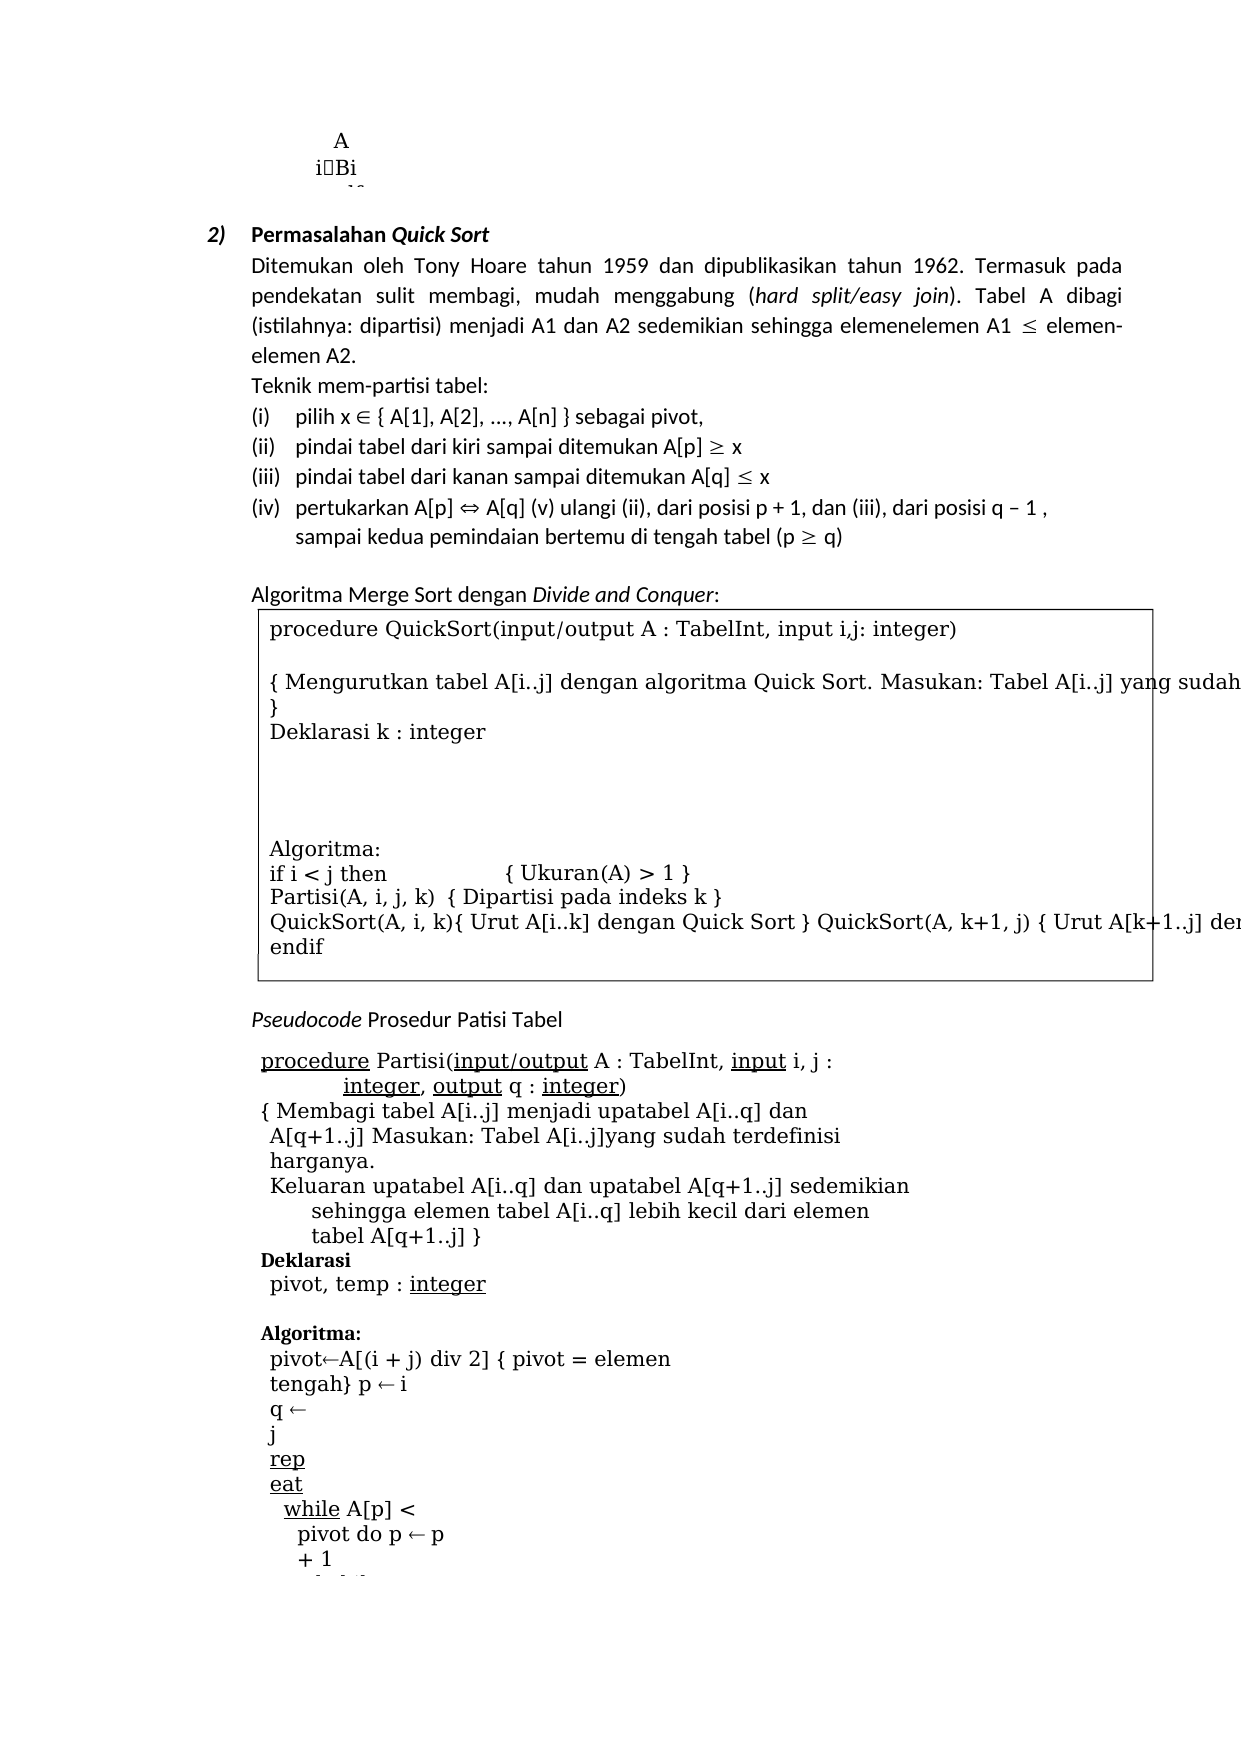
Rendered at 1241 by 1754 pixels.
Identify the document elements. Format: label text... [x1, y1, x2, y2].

list Permasalahan Quick Sort [207, 221, 1186, 249]
list pindai tabel dari kanan sampai ditemukan A[q]  x [251, 462, 1186, 490]
text Algoritma Merge Sort dengan Divide and Conquer: [251, 581, 1186, 608]
list pilih x  { A[1], A[2], ..., A[n] } sebagai pivot, [251, 402, 1186, 430]
text Ditemukan oleh Tony Hoare tahun 1959 dan dipublikasikan tahun 1962. Termasuk pada pendekatan sulit membagi, mudah menggabung (hard split/easy join). Tabel A dibagi (istilahnya: dipartisi) menjadi A1 dan A2 sedemikian sehingga elemenelemen A1  elemen- elemen A2. [251, 251, 1123, 369]
list pertukarkan A[p]  A[q] (v) ulangi (ii), dari posisi p + 1, dan (iii), dari posisi q – 1 , sampai kedua pemindaian bertemu di tengah tabel (p  q) [251, 493, 1051, 550]
list pindai tabel dari kiri sampai ditemukan A[p]  x [251, 432, 1186, 460]
text Teknik mem-partisi tabel: [251, 372, 1186, 399]
text Pseudocode Prosedur Patisi Tabel [251, 1006, 1186, 1033]
